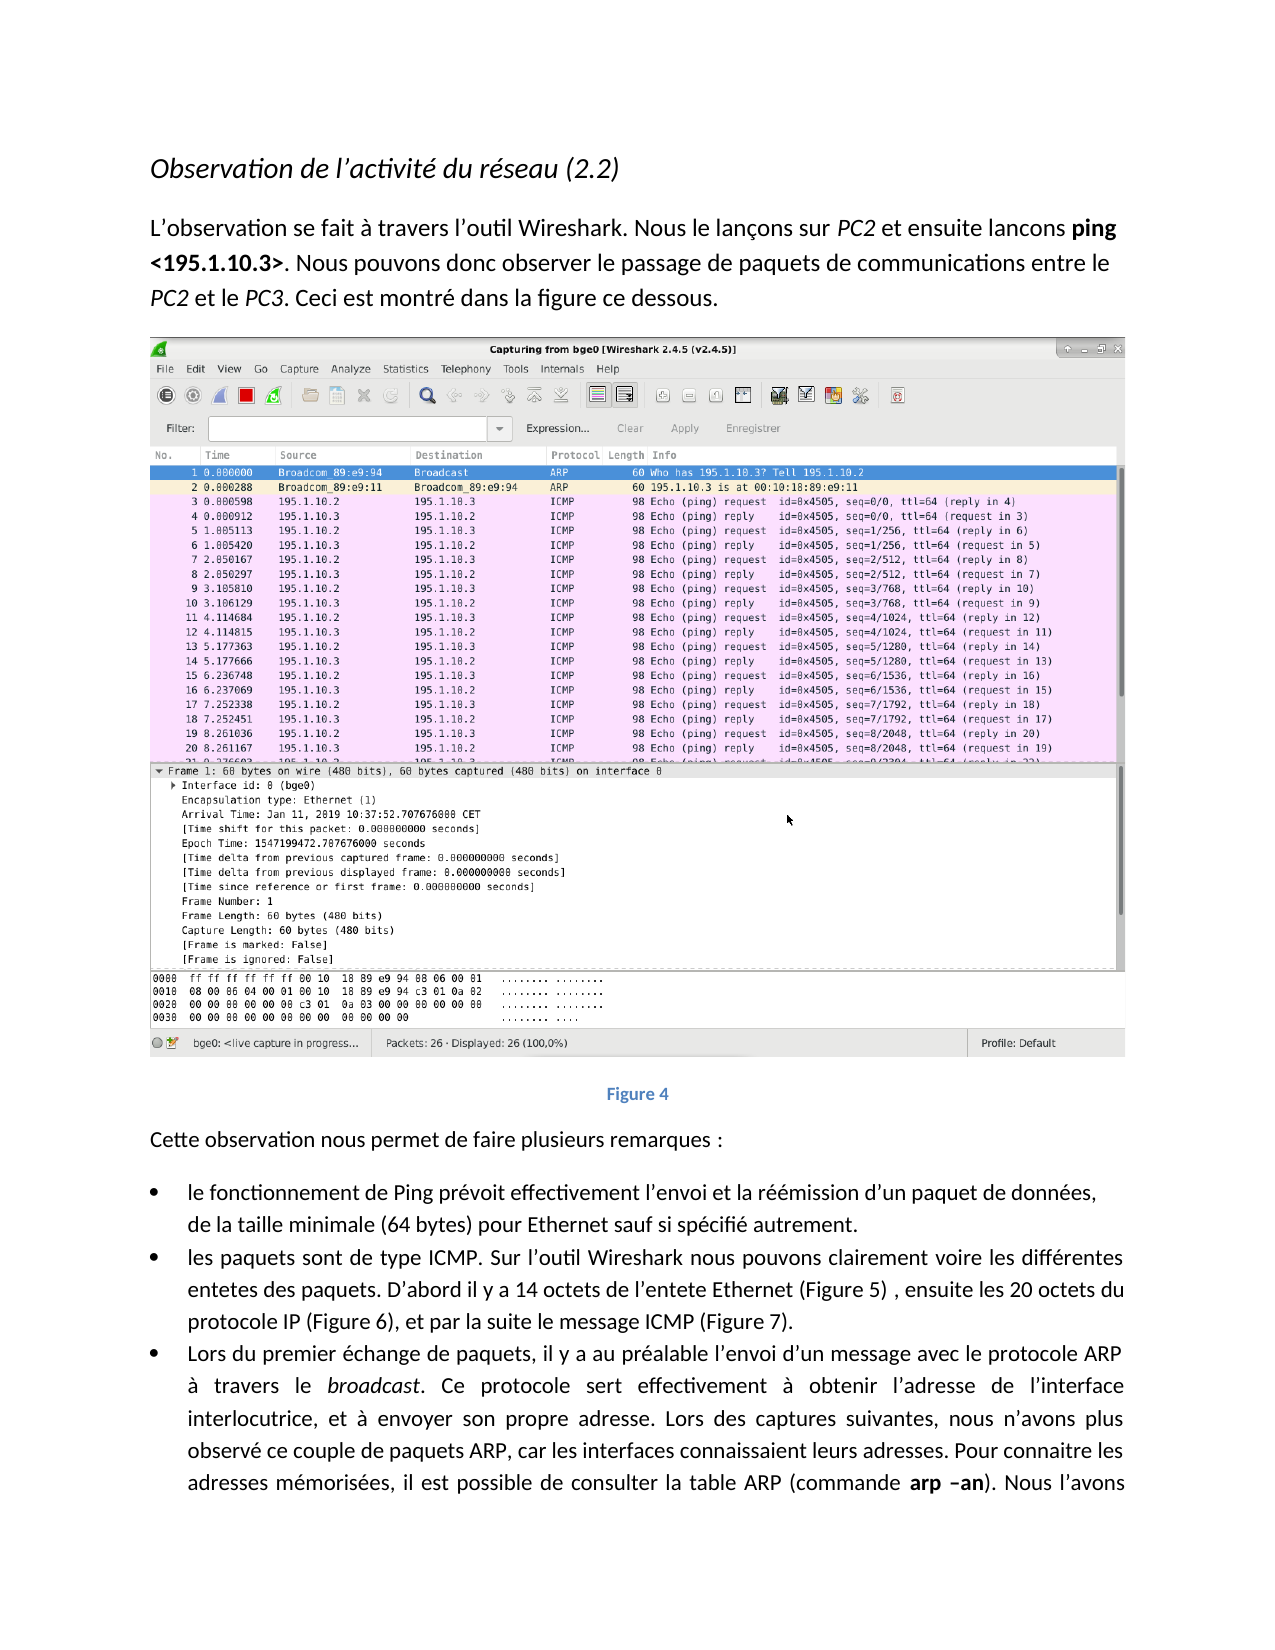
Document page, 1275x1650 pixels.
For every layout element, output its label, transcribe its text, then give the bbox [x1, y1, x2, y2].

list les paquets sont de type ICMP. Sur l’outil Wireshark nous pouvons clairement voire les différentes entetes des paquets. D’abord il y a 14 octets de l’entete Ethernet (Figure 5) , ensuite les 20 octets du protocole IP (Figure 6), et par la suite le message ICMP (Figure 7). [150, 1243, 1125, 1335]
text Cette observation nous permet de faire plusieurs remarques : [150, 1125, 1125, 1153]
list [150, 1339, 1125, 1496]
text Observation de l’activité du réseau (2.2) [150, 150, 1125, 186]
list le fonctionnement de Ping prévoit effectivement l’envoi et la réémission d’un paquet de données, de la taille minimale (64 bytes) pour Ethernet sauf si spécifié autrement. [150, 1178, 1125, 1239]
picture [150, 337, 1125, 1057]
text Figure 4 [150, 1082, 1125, 1104]
text L’observation se fait à travers l’outil Wireshark. Nous le lançons sur PC2 et ensuite lancons ping <195.1.10.3>. Nous pouvons donc observer le passage de paquets de communications entre le PC2 et le PC3. Ceci est montré dans la figure ce dessous. [150, 212, 1125, 312]
